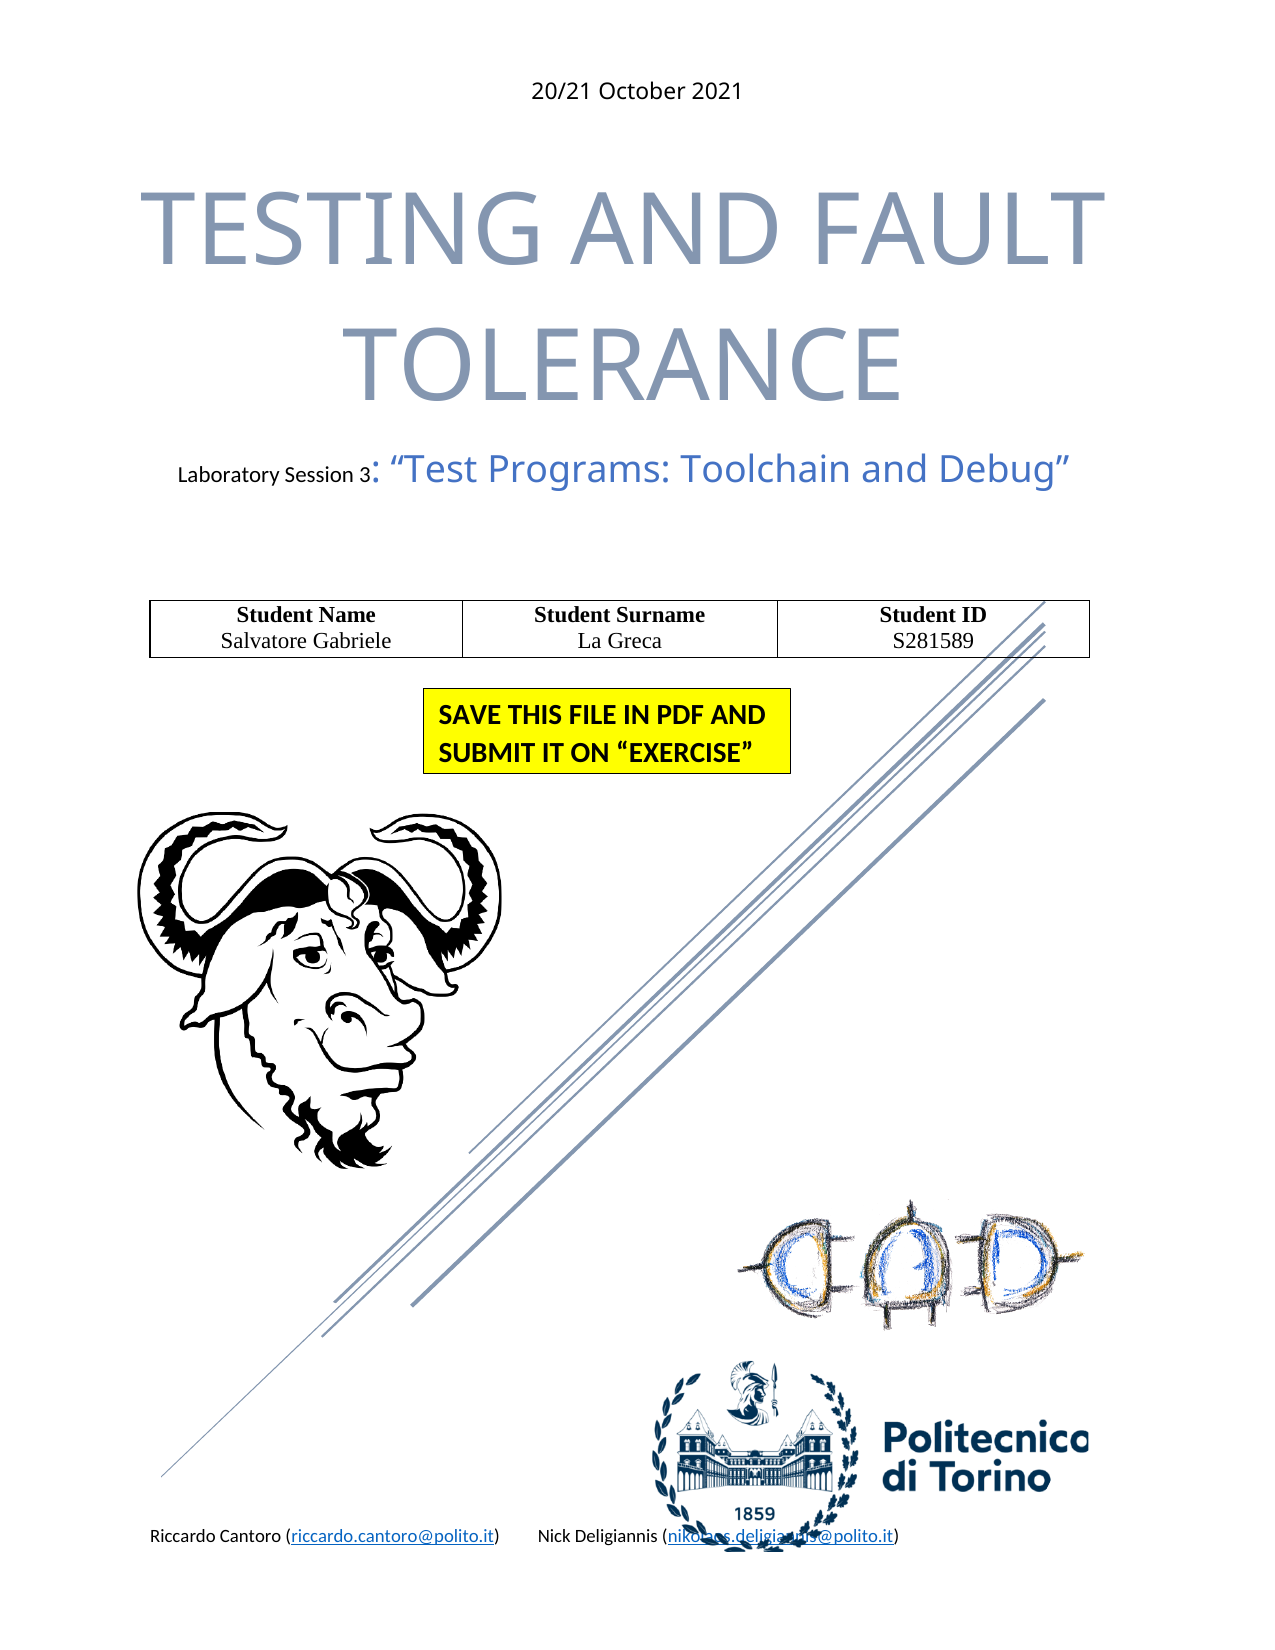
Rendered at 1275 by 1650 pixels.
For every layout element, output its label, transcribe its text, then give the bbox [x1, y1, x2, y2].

picture [651, 1360, 1089, 1552]
table_header Student Name [151, 601, 462, 627]
table_header Student Surname [463, 601, 777, 627]
table_cell Salvatore Gabriele [151, 627, 462, 657]
table_cell La Greca [463, 627, 777, 657]
picture [137, 812, 502, 1169]
table_cell S281589 [778, 627, 1089, 657]
picture [731, 1192, 1089, 1333]
table_header Student ID [778, 601, 1089, 627]
